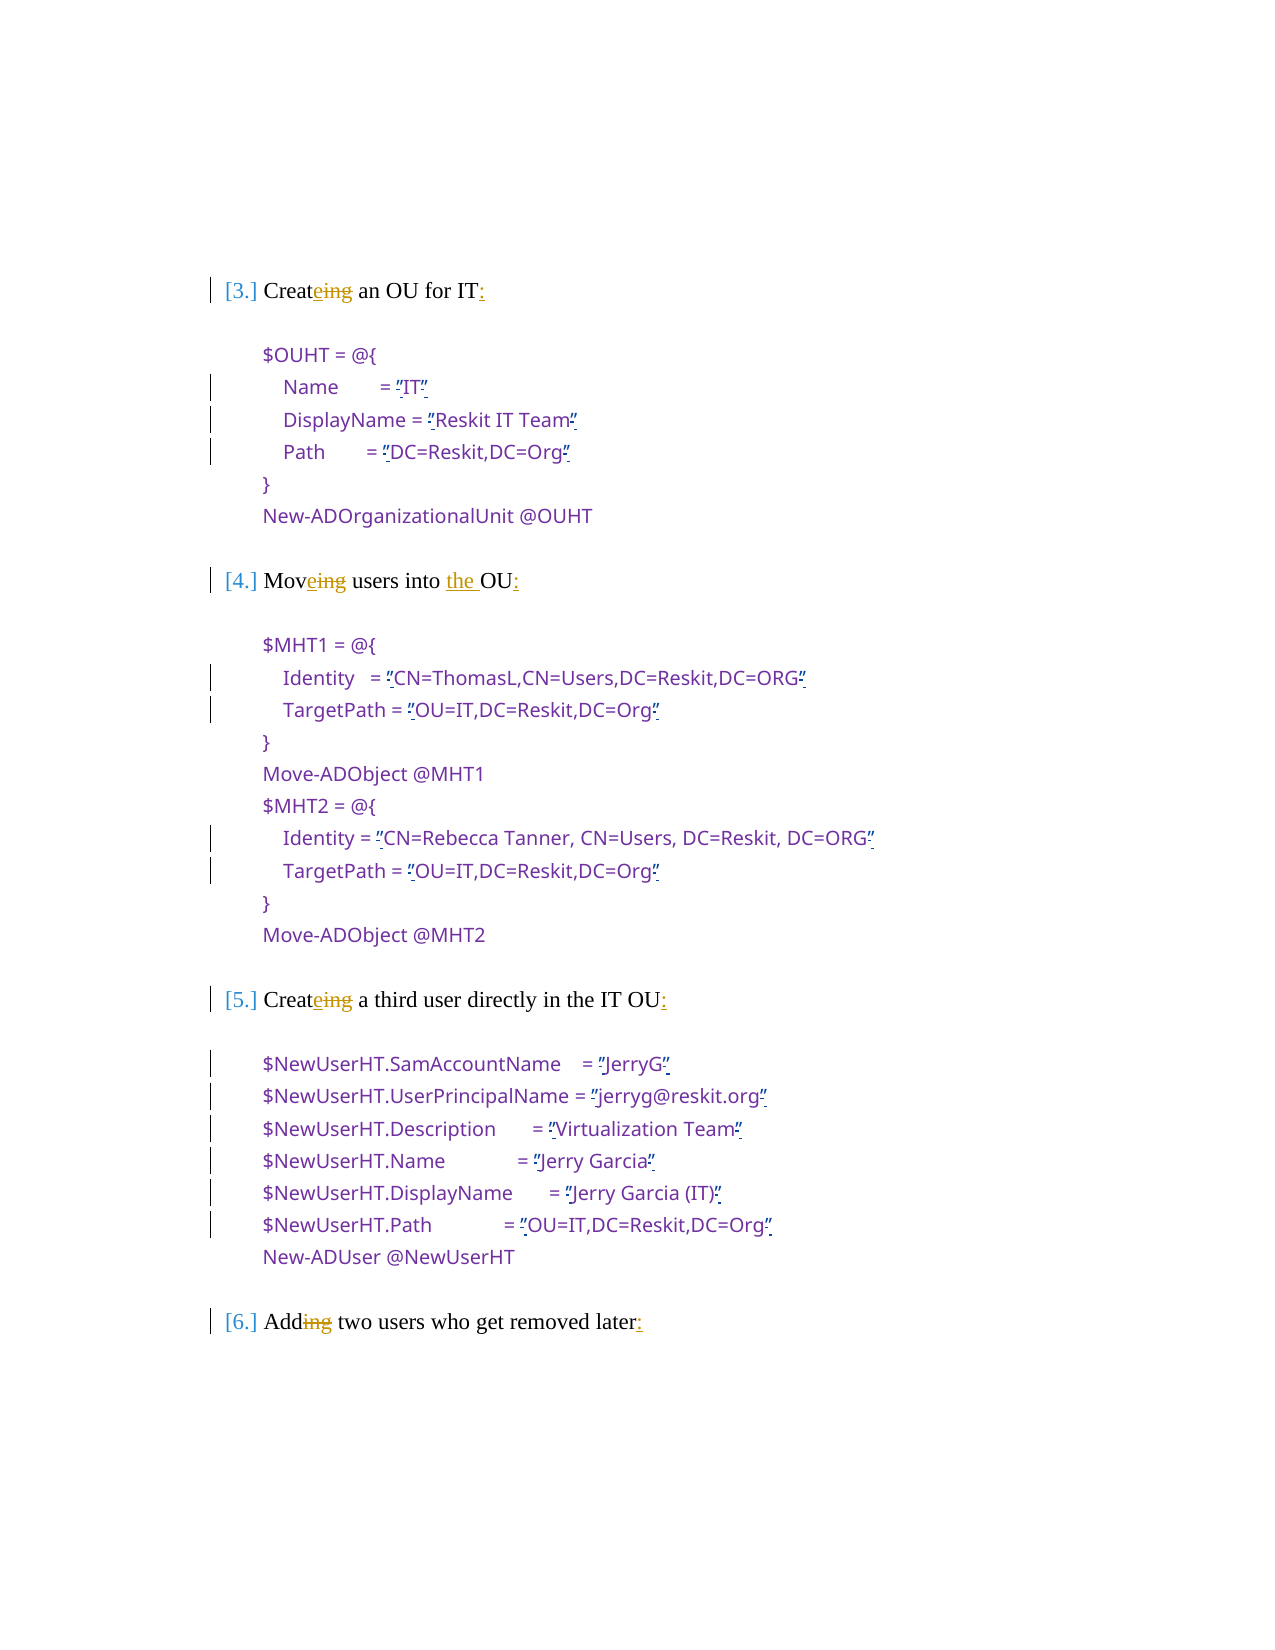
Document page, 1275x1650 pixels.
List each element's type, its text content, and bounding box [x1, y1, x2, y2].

text $MHT1 = @{ [262, 632, 1050, 658]
text Mov users into OU [225, 567, 1050, 593]
text DisplayName = Reskit IT Team [262, 406, 1050, 433]
text Identity = CN=ThomasL,CN=Users,DC=Reskit,DC=ORG [262, 664, 1050, 691]
text New-ADUser @NewUserHT [262, 1243, 1050, 1271]
text $NewUserHT.SamAccountName = JerryG [262, 1050, 1050, 1077]
text Add two users who get removed later [225, 1308, 1050, 1334]
text TargetPath = OU=IT,DC=Reskit,DC=Org [262, 857, 1050, 884]
text $NewUserHT.Description = Virtualization Team [262, 1115, 1050, 1142]
text $MHT2 = @{ [262, 792, 1050, 819]
text Name = IT [262, 374, 1050, 401]
text } [262, 470, 1050, 497]
text Creat a third user directly in the IT OU [225, 986, 1050, 1012]
text New-ADOrganizationalUnit @OUHT [262, 502, 1050, 529]
text Path = DC=Reskit,DC=Org [262, 438, 1050, 465]
text Creat an OU for IT [225, 277, 1050, 303]
text Move-ADObject @MHT1 [262, 760, 1050, 787]
text Move-ADObject @MHT2 [262, 921, 1050, 948]
text TargetPath = OU=IT,DC=Reskit,DC=Org [262, 696, 1050, 723]
text $NewUserHT.Name = Jerry Garcia [262, 1147, 1050, 1174]
text Identity = CN=Rebecca Tanner, CN=Users, DC=Reskit, DC=ORG [262, 825, 1050, 852]
text $NewUserHT.UserPrincipalName = jerryg@reskit.org [262, 1083, 1050, 1109]
text $NewUserHT.DisplayName = Jerry Garcia (IT) [262, 1179, 1050, 1206]
text $OUHT = @{ [262, 341, 1050, 368]
text } [262, 889, 1050, 916]
text $NewUserHT.Path = OU=IT,DC=Reskit,DC=Org [262, 1211, 1050, 1238]
text } [262, 728, 1050, 755]
